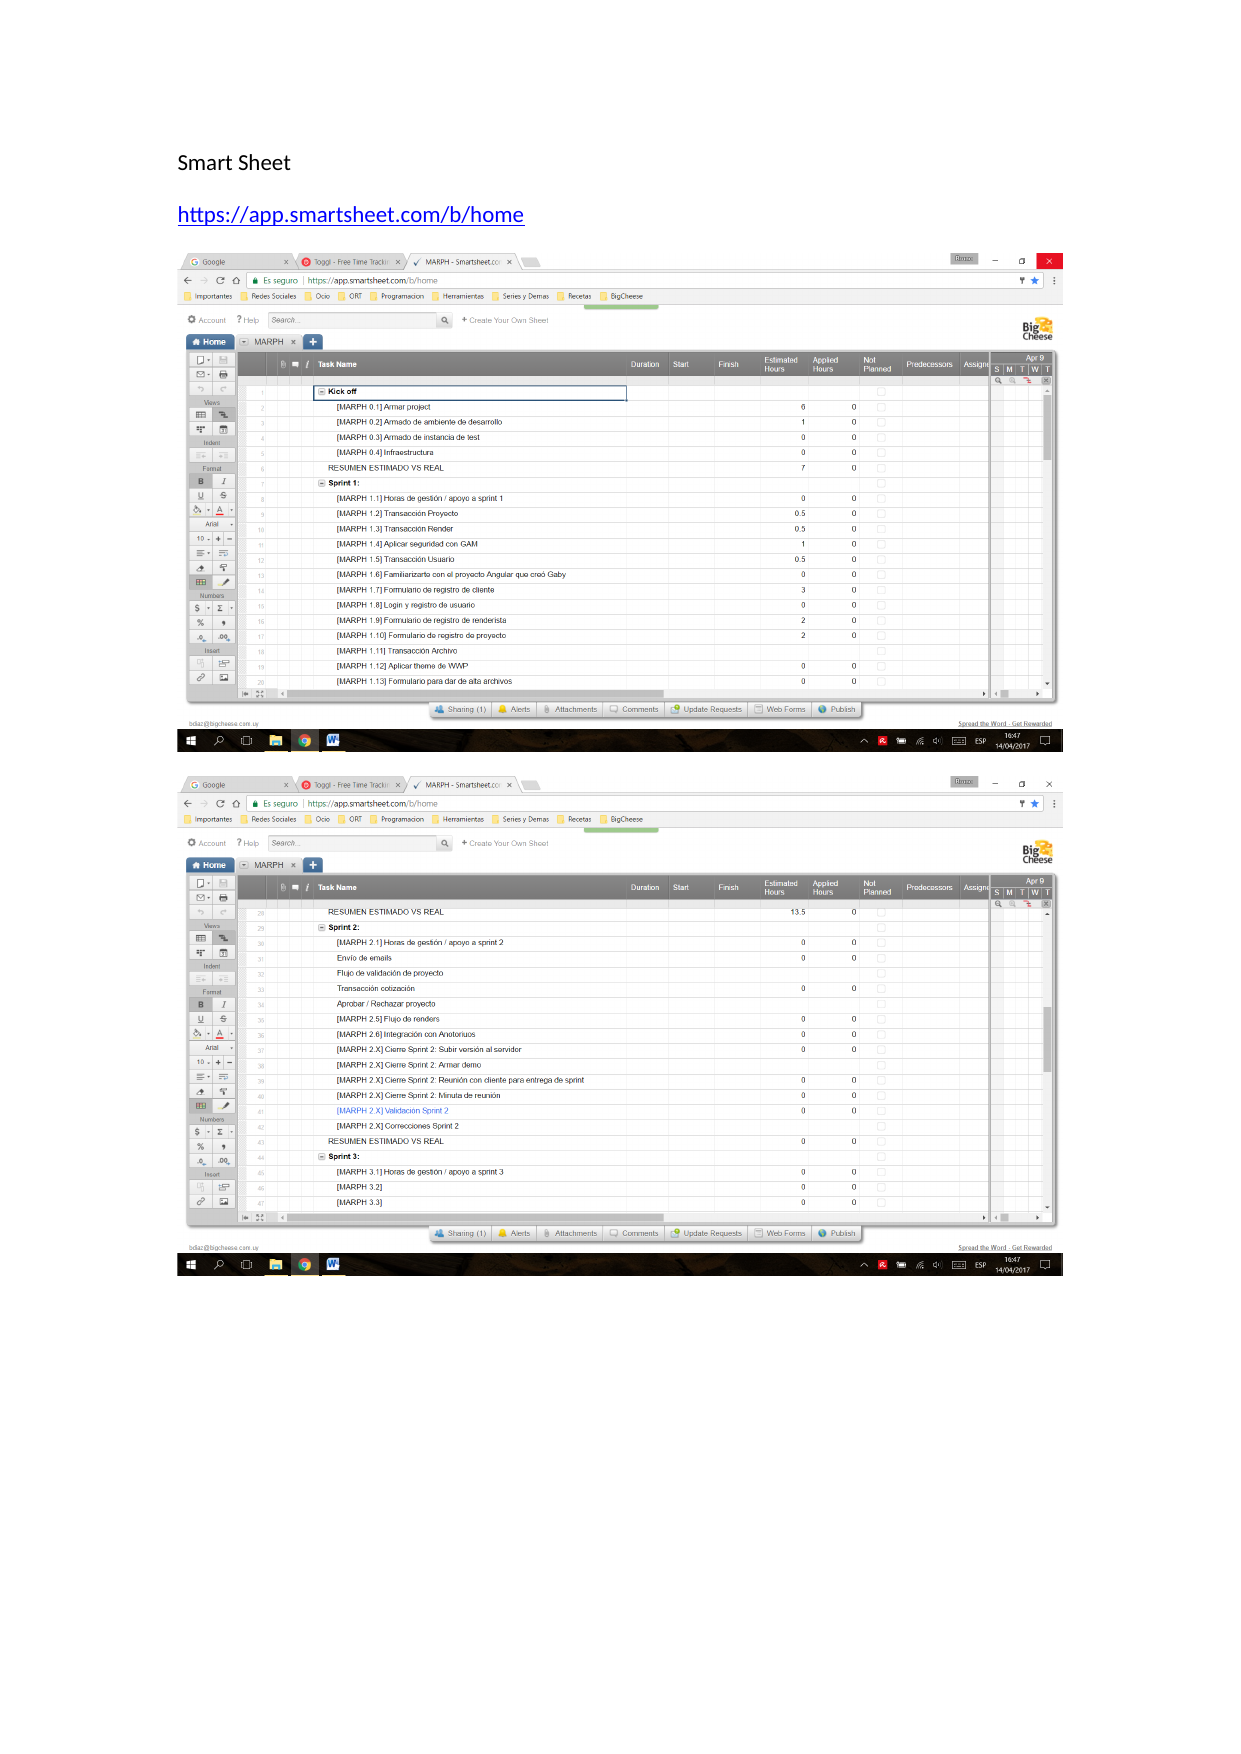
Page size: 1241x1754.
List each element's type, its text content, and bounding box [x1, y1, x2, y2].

picture [177, 253, 1063, 752]
picture [177, 776, 1063, 1276]
text Smart Sheet [177, 148, 1063, 176]
text https://app.smartsheet.com/b/home [177, 201, 1063, 229]
